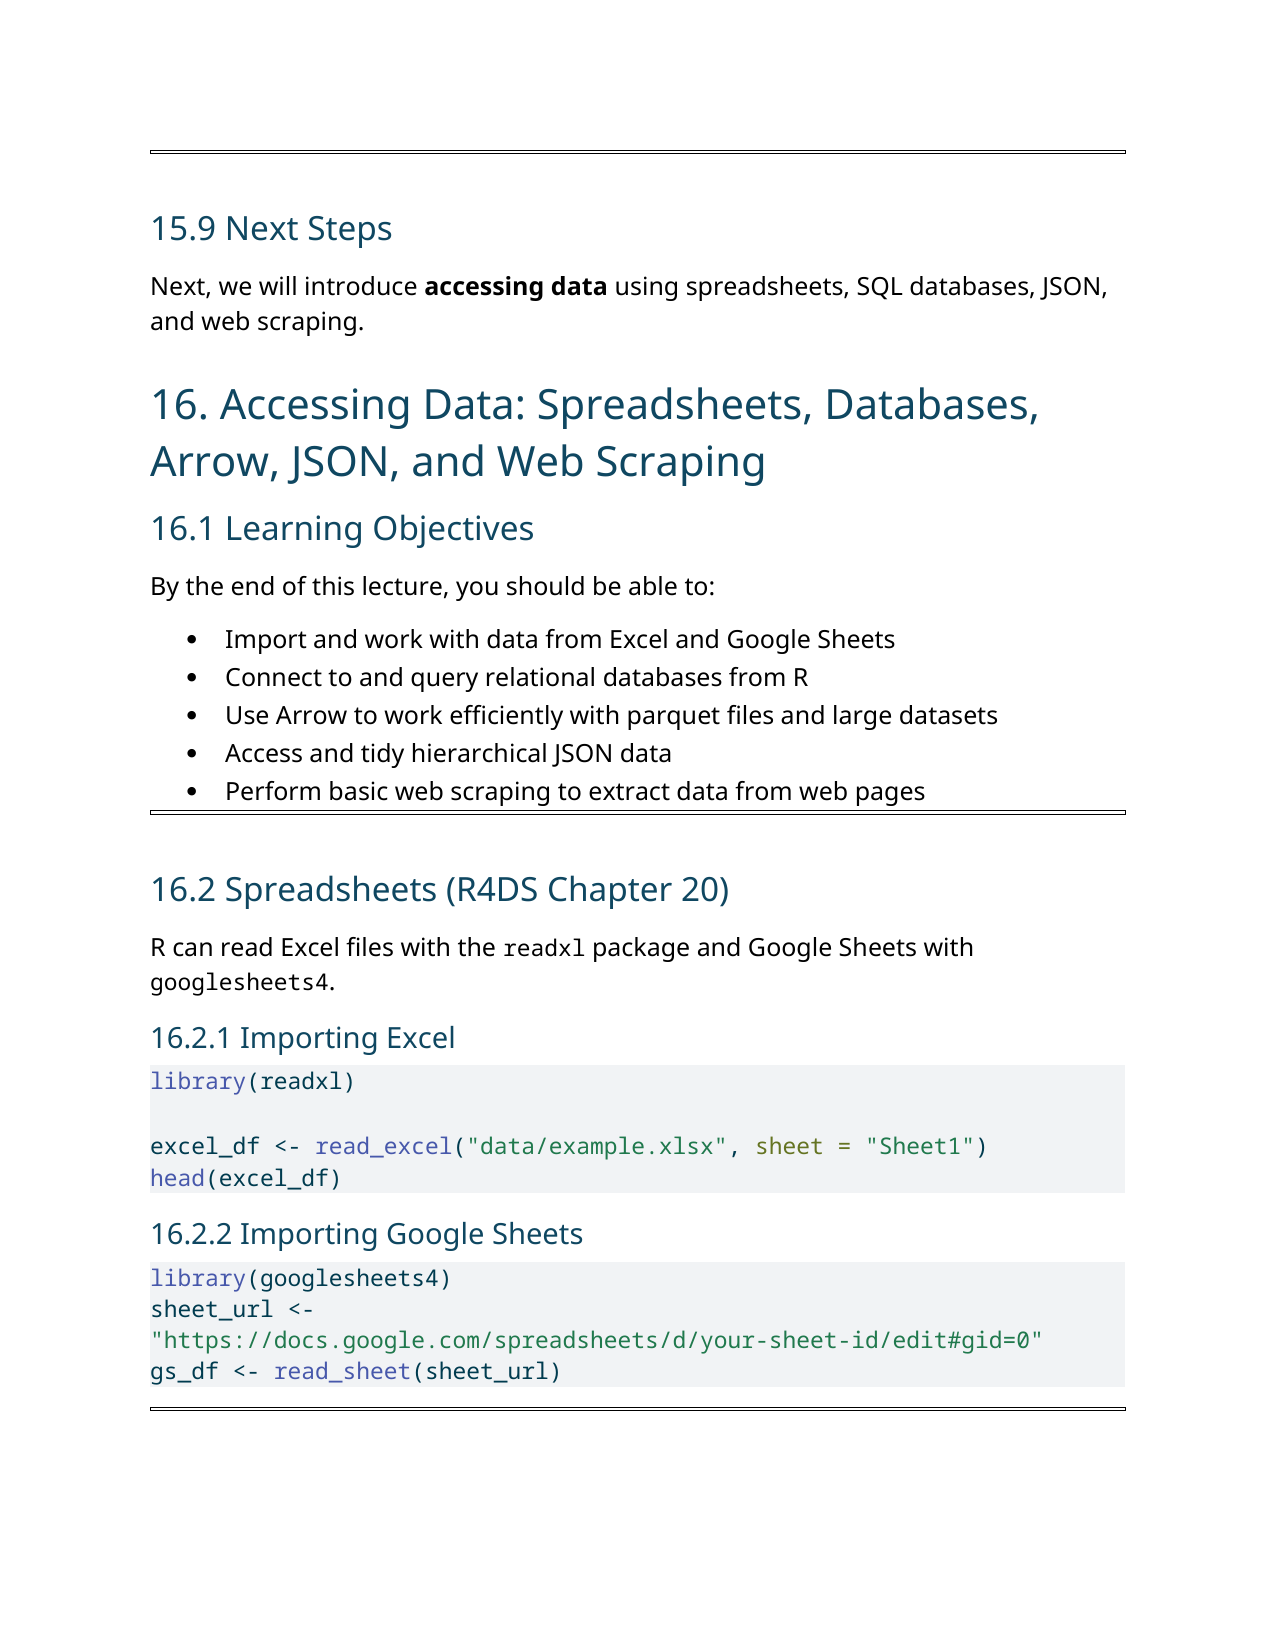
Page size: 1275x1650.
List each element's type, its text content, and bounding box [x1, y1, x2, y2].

subtitle 16.2.2 Importing Google Sheets [150, 1213, 1125, 1253]
list Access and tidy hierarchical JSON data [187, 735, 1125, 769]
text R can read Excel files with the readxl package and Google Sheets with googlesheets4. [150, 930, 1125, 998]
text library(googlesheets4) sheet_url <- "https://docs.google.com/spreadsheets/d/your-sheet-id/edit#gid=0" gs_df <- read_sheet(sheet_url) [315, 1262, 1125, 1387]
list Perform basic web scraping to extract data from web pages [187, 773, 1125, 807]
subtitle 16. Accessing Data: Spreadsheets, Databases, Arrow, JSON, and Web Scraping [150, 375, 1125, 488]
list Import and work with data from Excel and Google Sheets [187, 622, 1125, 656]
text library(readxl) excel_df <- read_excel("data/example.xlsx", sheet = "Sheet1") head(excel_df) [150, 1065, 1125, 1193]
subtitle 16.1 Learning Objectives [150, 505, 1125, 550]
text Next, we will introduce accessing data using spreadsheets, SQL databases, JSON, and web scraping. [150, 269, 1125, 337]
subtitle 15.9 Next Steps [150, 205, 1125, 250]
subtitle 16.2 Spreadsheets (R4DS Chapter 20) [150, 866, 1125, 911]
list Use Arrow to work efficiently with parquet files and large datasets [187, 697, 1125, 732]
list Connect to and query relational databases from R [187, 660, 1125, 694]
subtitle 16.2.1 Importing Excel [150, 1017, 1125, 1057]
text By the end of this lecture, you should be able to: [150, 569, 1125, 603]
